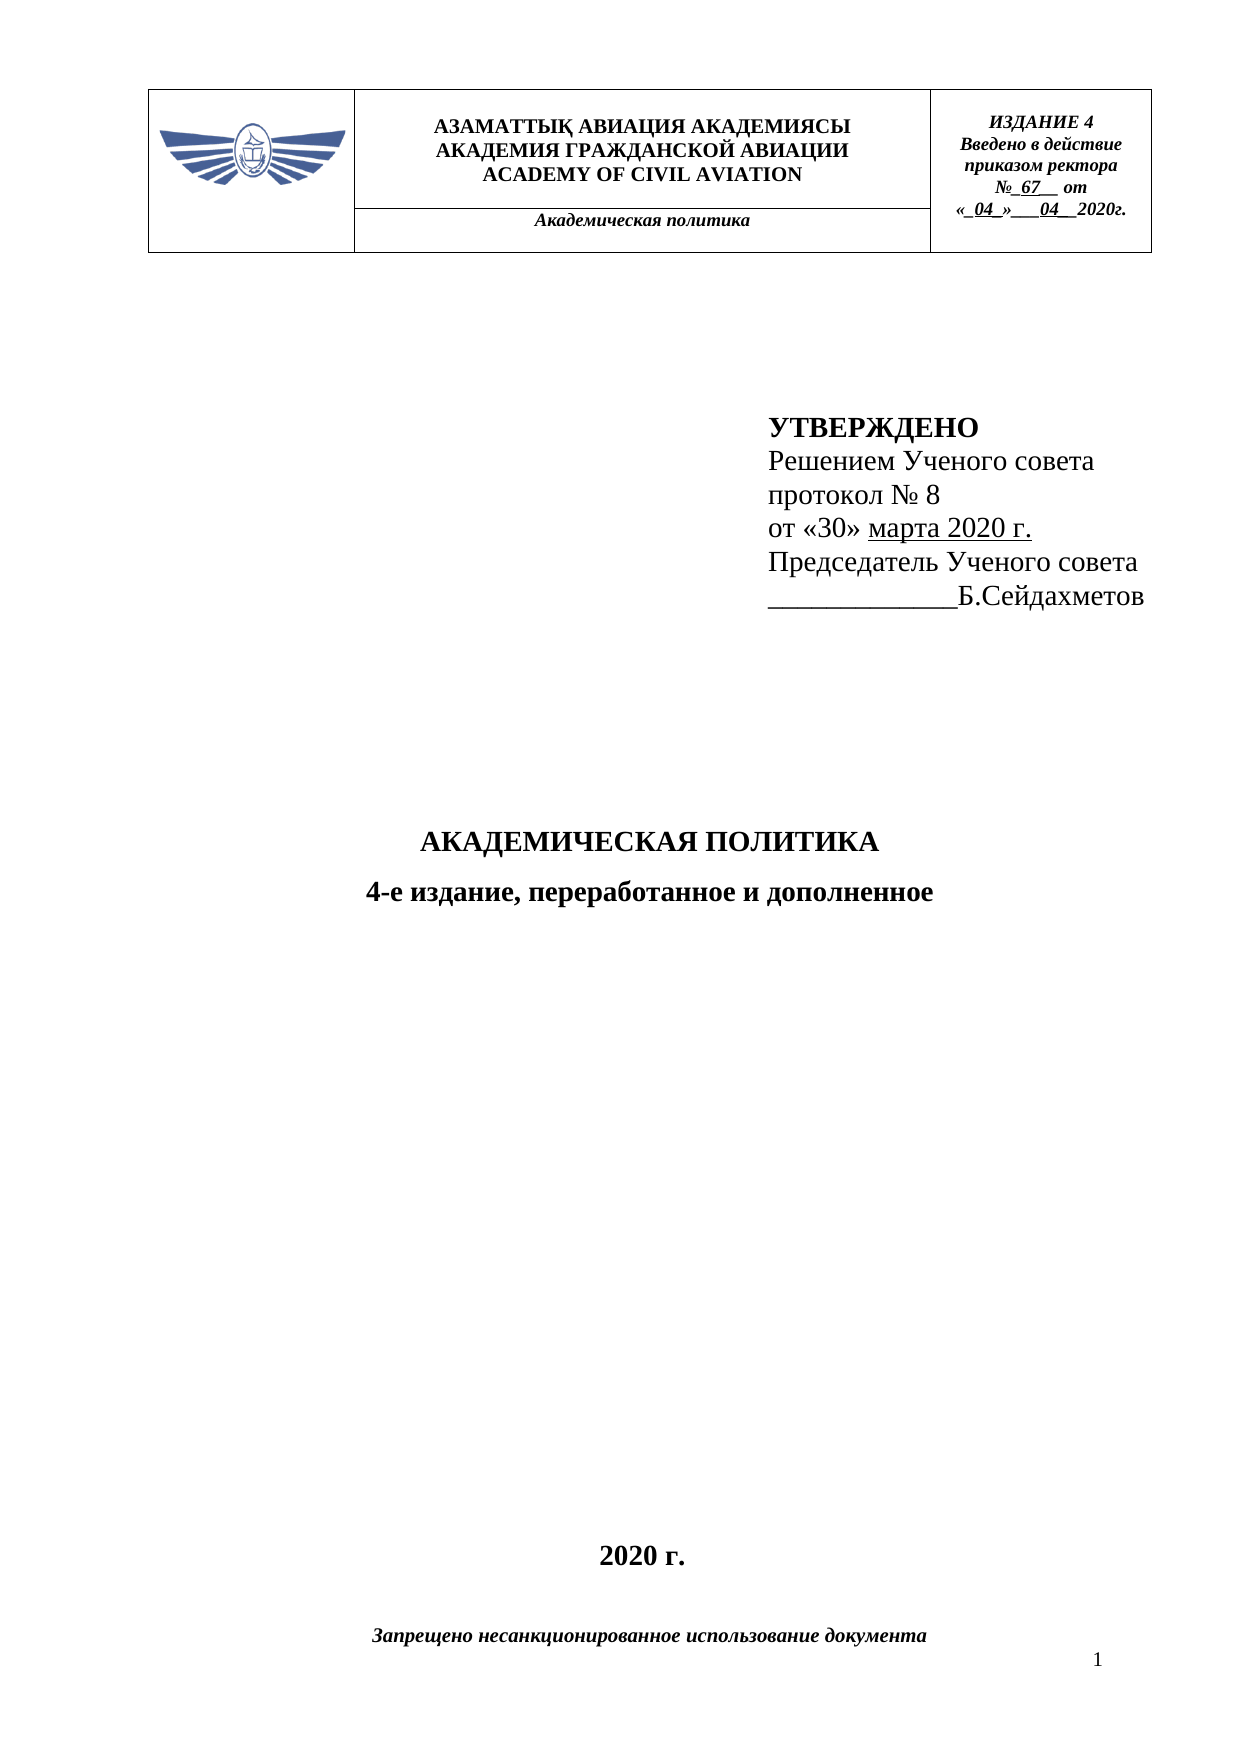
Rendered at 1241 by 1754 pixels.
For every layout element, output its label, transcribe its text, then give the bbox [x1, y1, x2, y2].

text 2020 г. [133, 1538, 1152, 1572]
text Председатель Ученого совета _____________Б.Сейдахметов [768, 544, 1152, 611]
text протокол № 8 [768, 477, 1152, 511]
text Решением Ученого совета [768, 443, 1152, 477]
text от «30» марта 2020 г. [768, 511, 1152, 544]
picture [159, 123, 346, 185]
text УТВЕРЖДЕНО [768, 410, 1152, 443]
text АКАДЕМИЧЕСКАЯ ПОЛИТИКА [148, 824, 1152, 857]
text 4-е издание, переработанное и дополненное [148, 874, 1152, 908]
